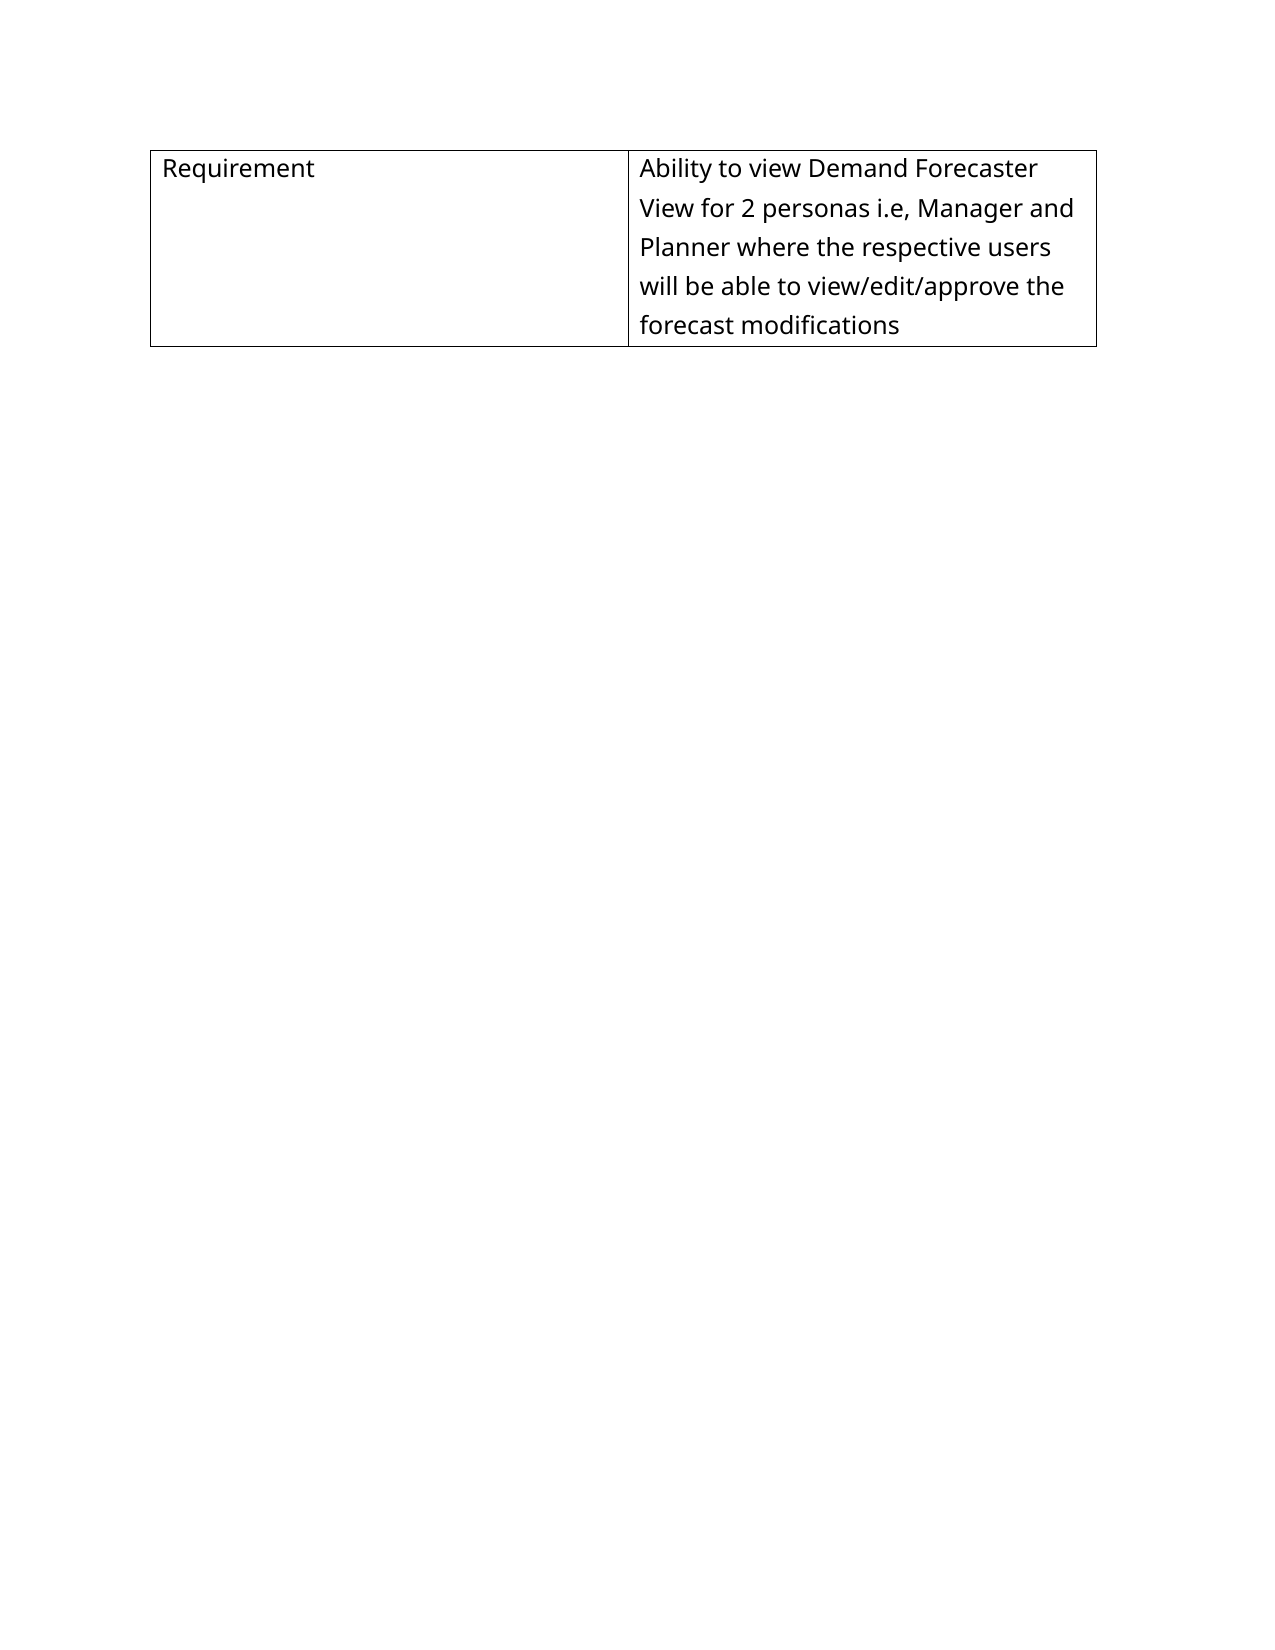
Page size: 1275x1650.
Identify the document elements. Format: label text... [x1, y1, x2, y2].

table_header Requirement [151, 151, 628, 346]
table_header Ability to view Demand Forecaster View for 2 personas i.e, Manager and Planner where the respective users will be able to view/edit/approve the forecast modifications [629, 151, 1096, 346]
